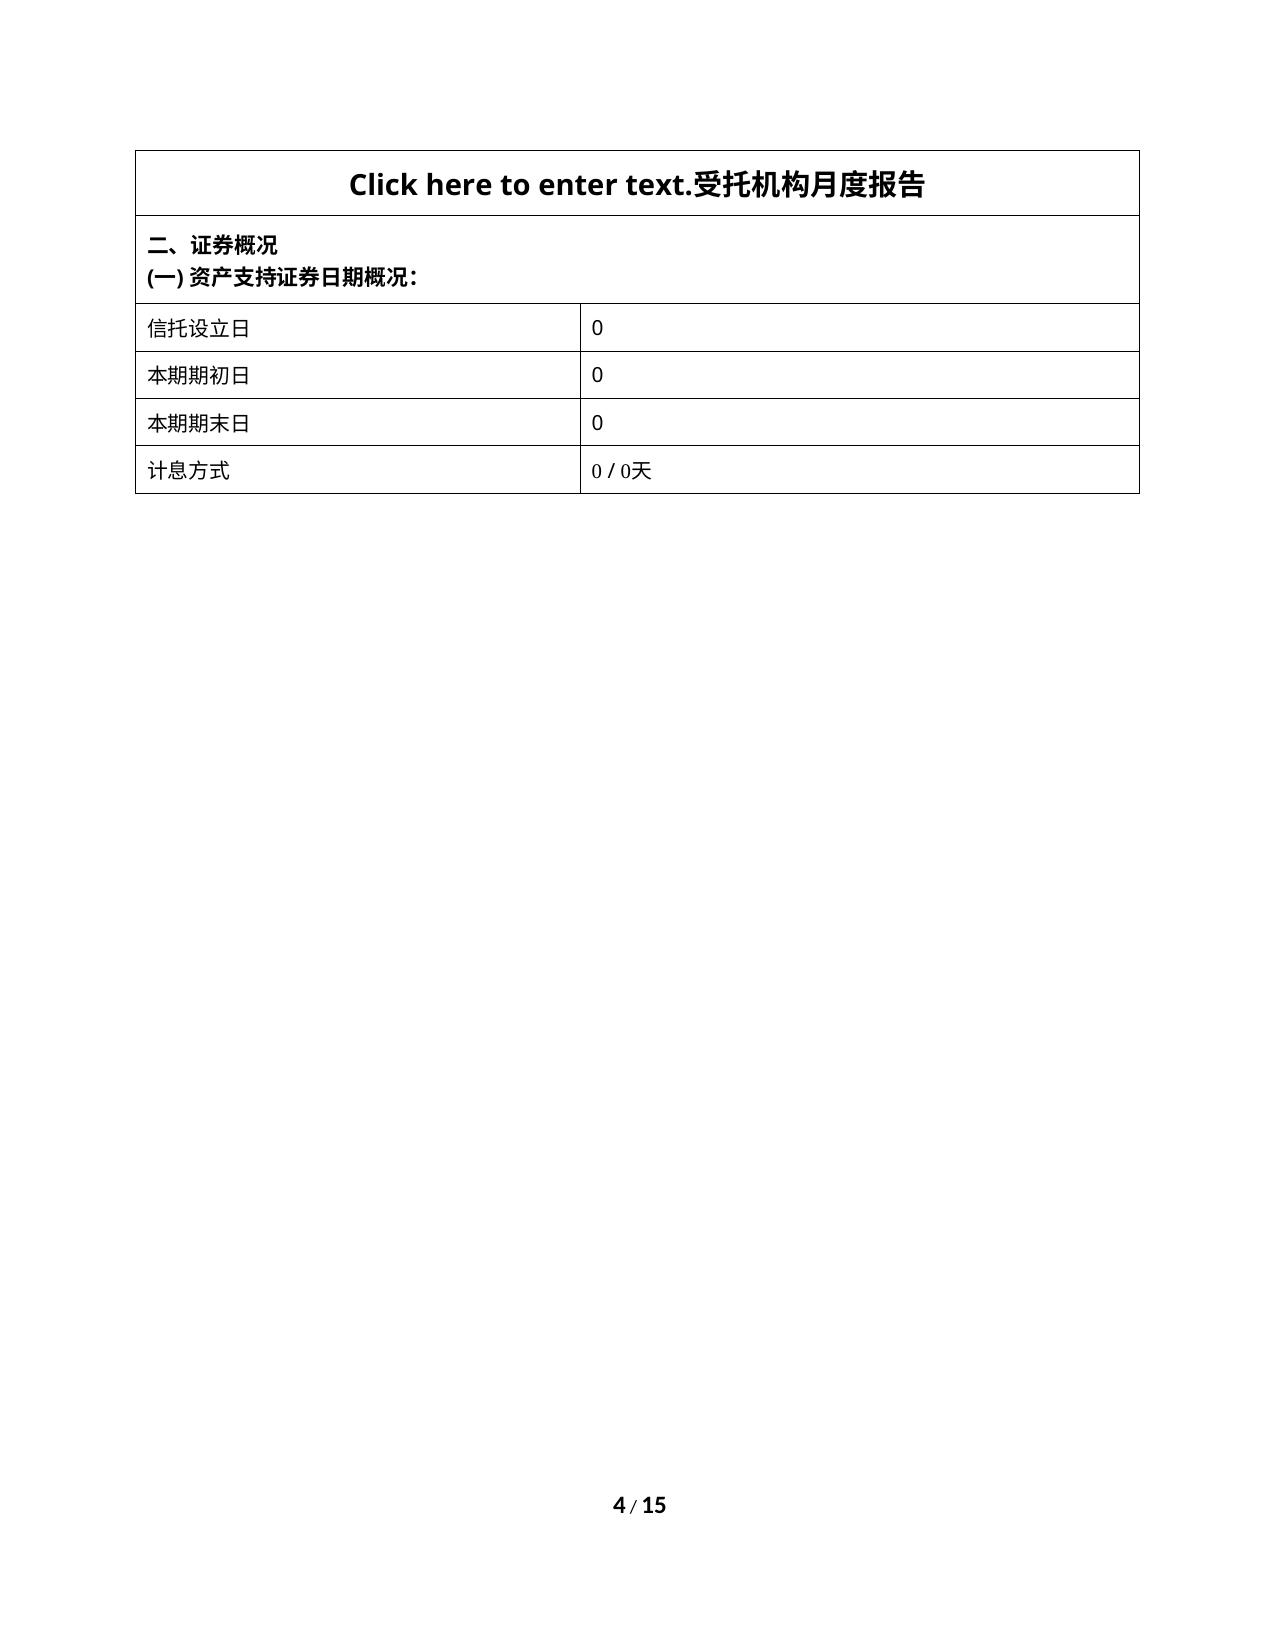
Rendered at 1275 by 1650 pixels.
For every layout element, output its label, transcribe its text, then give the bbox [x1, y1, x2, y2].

table_cell 二、证券概况 (一) 资产支持证券日期概况： [136, 216, 1139, 303]
table_cell 本期期末日 [136, 399, 580, 445]
table_header 受托机构月度报告 [136, 151, 1139, 215]
table_cell 本期期初日 [136, 352, 580, 398]
table_cell [581, 304, 1139, 351]
table_cell 信托设立日 [136, 304, 580, 351]
table_cell 计息方式 [136, 446, 580, 492]
table_cell [581, 352, 1139, 398]
table_cell [581, 399, 1139, 445]
table_cell / 天 [581, 446, 1139, 492]
